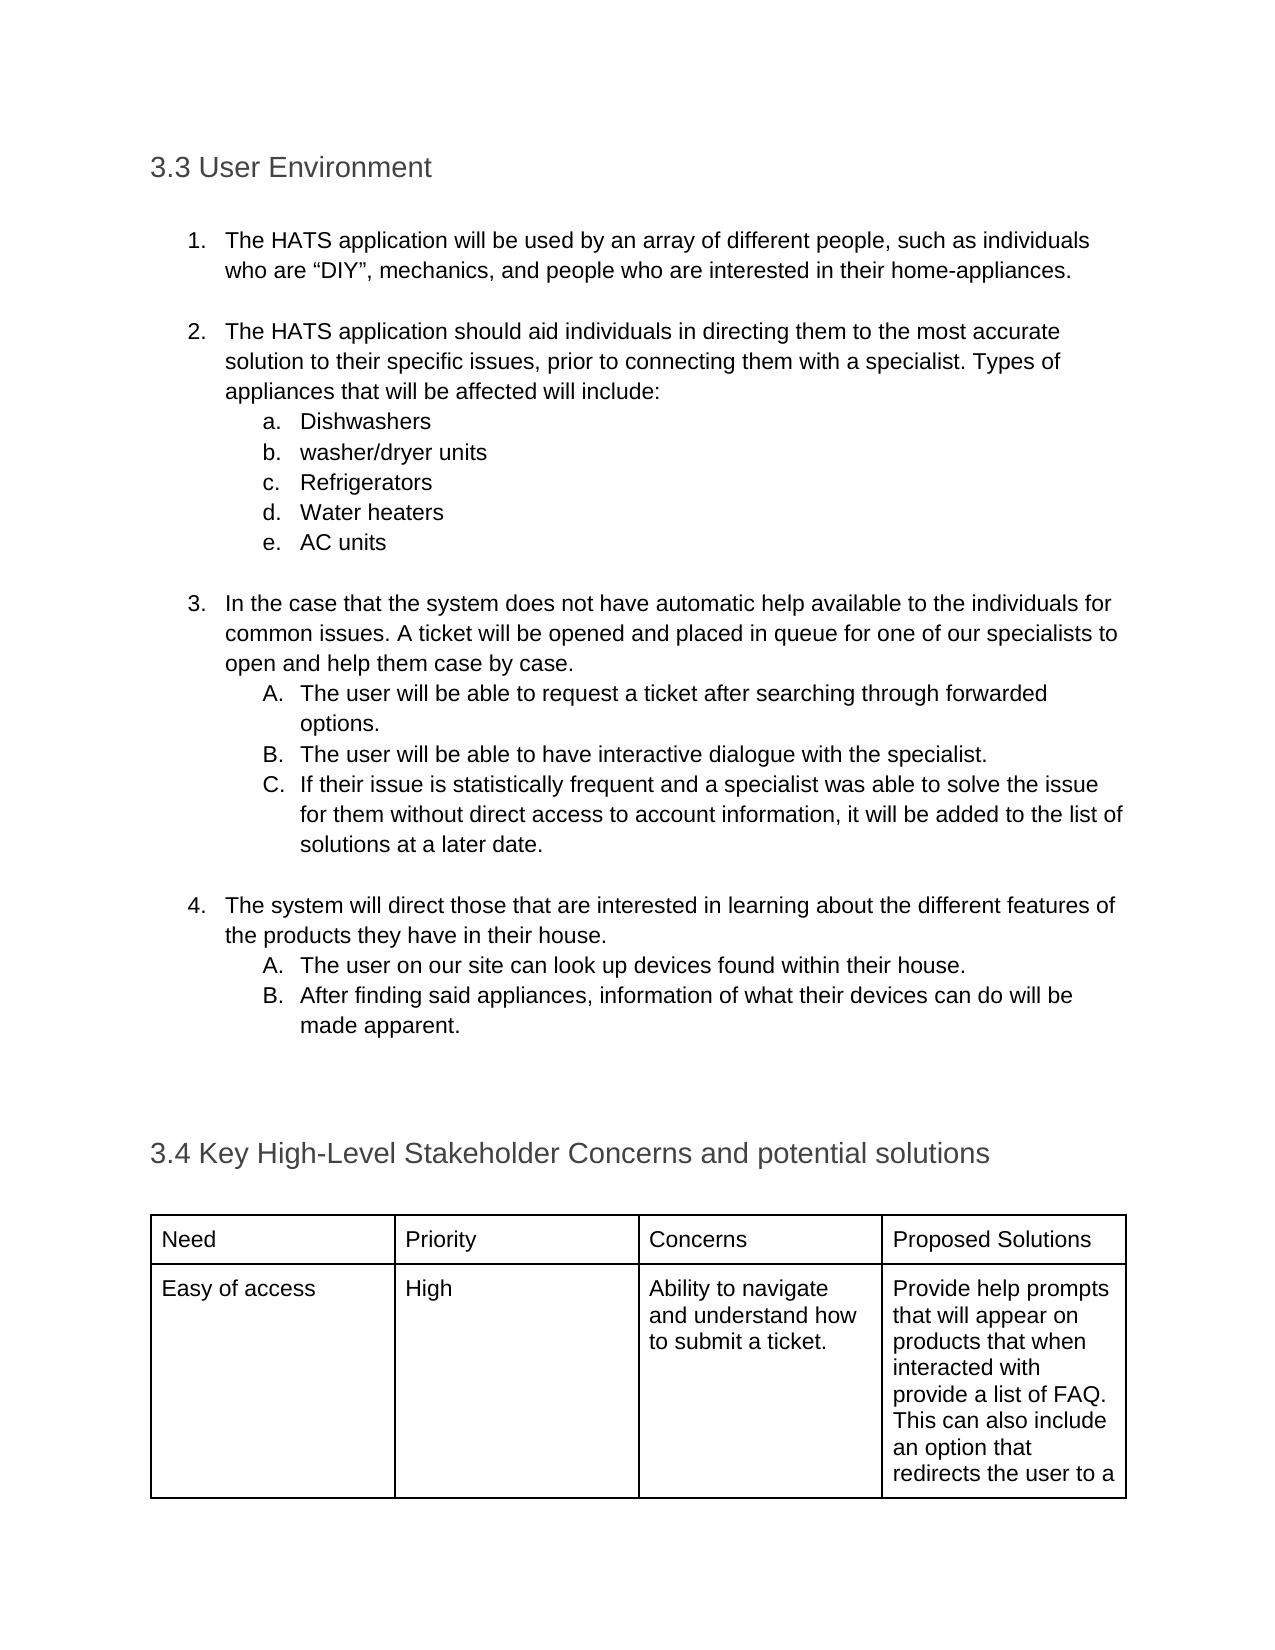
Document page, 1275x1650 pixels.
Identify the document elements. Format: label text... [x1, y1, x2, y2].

list Dishwashers [262, 408, 1125, 435]
list The user will be able to have interactive dialogue with the specialist. [262, 741, 1125, 767]
subtitle 3.3 User Environment [150, 150, 1125, 183]
list washer/dryer units [262, 438, 1125, 465]
subtitle 3.4 Key High-Level Stakeholder Concerns and potential solutions [150, 1136, 1125, 1170]
list The user on our site can look up devices found within their house. [262, 952, 1125, 978]
list AC units [262, 529, 1125, 556]
table_header Concerns [640, 1216, 881, 1263]
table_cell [883, 1265, 1125, 1497]
table_header Priority [396, 1216, 638, 1263]
list The HATS application should aid individuals in directing them to the most accurate solution to their specific issues, prior to connecting them with a specialist. Types of appliances that will be affected will include: [187, 318, 1125, 404]
list In the case that the system does not have automatic help available to the individuals for common issues. A ticket will be opened and placed in queue for one of our specialists to open and help them case by case. [187, 589, 1125, 676]
table_header Proposed Solutions [883, 1216, 1125, 1263]
list The HATS application will be used by an array of different people, such as individuals who are “DIY”, mechanics, and people who are interested in their home-appliances. [187, 227, 1125, 314]
list After finding said appliances, information of what their devices can do will be made apparent. [262, 982, 1125, 1039]
table_cell Easy of access [152, 1265, 394, 1497]
table_cell High [396, 1265, 638, 1497]
list The system will direct those that are interested in learning about the different features of the products they have in their house. [187, 892, 1125, 948]
table_header Need [152, 1216, 394, 1263]
list Water heaters [262, 499, 1125, 525]
list Refrigerators [262, 469, 1125, 495]
list If their issue is statistically frequent and a specialist was able to solve the issue for them without direct access to account information, it will be added to the list of solutions at a later date. [262, 771, 1125, 858]
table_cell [640, 1265, 881, 1497]
list The user will be able to request a ticket after searching through forwarded options. [262, 680, 1125, 737]
